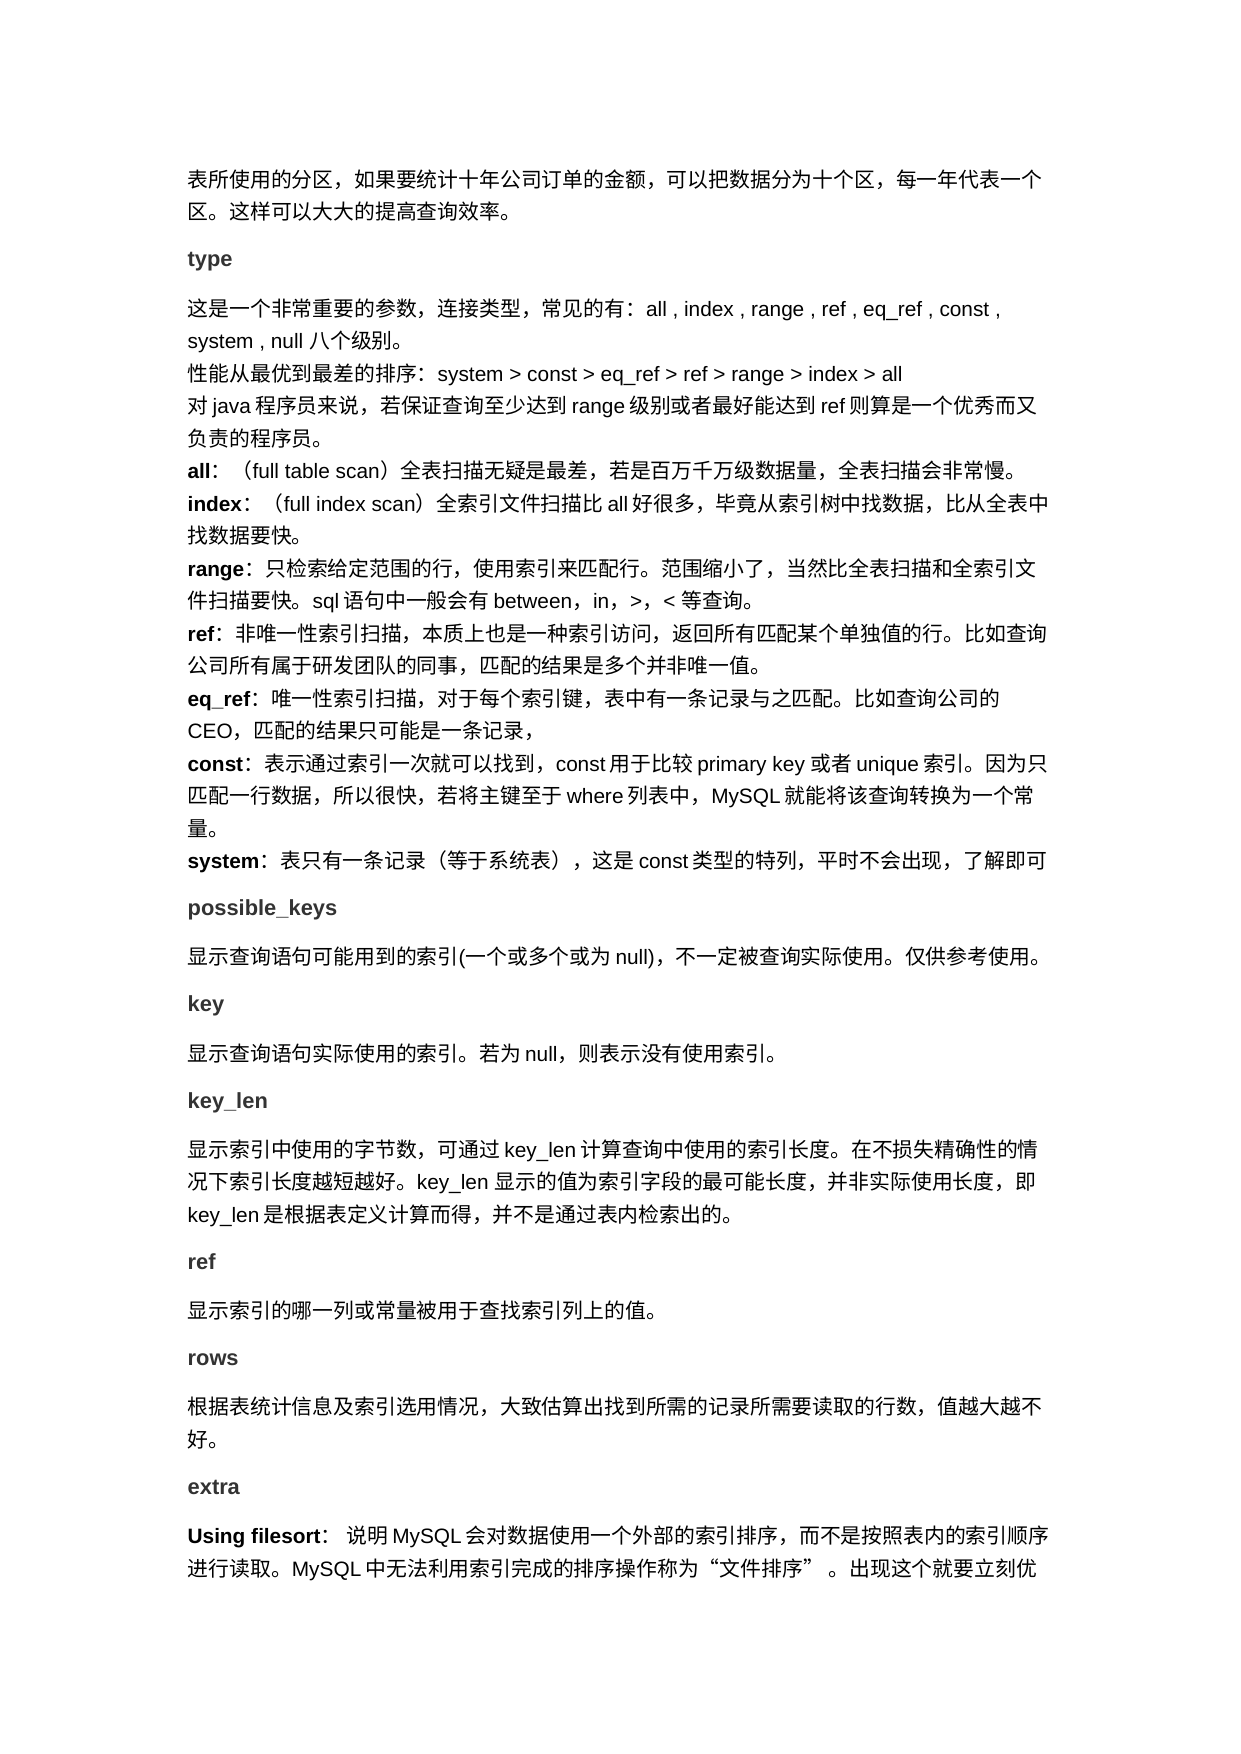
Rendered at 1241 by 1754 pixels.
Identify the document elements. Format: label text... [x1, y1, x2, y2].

text rows [187, 1341, 1053, 1374]
text key_len [187, 1084, 1053, 1116]
text 显示查询语句可能用到的索引(一个或多个或为null)，不一定被查询实际使用。仅供参考使用。 [187, 939, 1053, 972]
text 这是一个非常重要的参数，连接类型，常见的有：all , index , range , ref , eq_ref , const , system , null 八个级别。 性能从最优到最差的排序：system > const > eq_ref > ref > range > index > all 对java程序员来说，若保证查询至少达到range级别或者最好能达到ref则算是一个优秀而又负责的程序员。 all：（full table scan）全表扫描无疑是最差，若是百万千万级数据量，全表扫描会非常慢。 index：（full index scan）全索引文件扫描比all好很多，毕竟从索引树中找数据，比从全表中找数据要快。 range：只检索给定范围的行，使用索引来匹配行。范围缩小了，当然比全表扫描和全索引文件扫描要快。sql语句中一般会有between，in，>，< 等查询。 ref：非唯一性索引扫描，本质上也是一种索引访问，返回所有匹配某个单独值的行。比如查询公司所有属于研发团队的同事，匹配的结果是多个并非唯一值。 eq_ref：唯一性索引扫描，对于每个索引键，表中有一条记录与之匹配。比如查询公司的CEO，匹配的结果只可能是一条记录， const：表示通过索引一次就可以找到，const用于比较primary key 或者unique索引。因为只匹配一行数据，所以很快，若将主键至于where列表中，MySQL就能将该查询转换为一个常量。 system：表只有一条记录（等于系统表），这是const类型的特列，平时不会出现，了解即可 [187, 291, 1053, 876]
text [187, 1518, 1053, 1583]
text ref [187, 1245, 1053, 1278]
text 根据表统计信息及索引选用情况，大致估算出找到所需的记录所需要读取的行数，值越大越不好。 [187, 1389, 1053, 1454]
text possible_keys [187, 891, 1053, 924]
text 显示查询语句实际使用的索引。若为null，则表示没有使用索引。 [187, 1036, 1053, 1068]
text type [187, 243, 1053, 275]
text extra [187, 1470, 1053, 1503]
text key [187, 988, 1053, 1020]
text 表所使用的分区，如果要统计十年公司订单的金额，可以把数据分为十个区，每一年代表一个区。这样可以大大的提高查询效率。 [187, 162, 1053, 227]
text 显示索引中使用的字节数，可通过key_len计算查询中使用的索引长度。在不损失精确性的情况下索引长度越短越好。key_len 显示的值为索引字段的最可能长度，并非实际使用长度，即key_len是根据表定义计算而得，并不是通过表内检索出的。 [187, 1132, 1053, 1229]
text 显示索引的哪一列或常量被用于查找索引列上的值。 [187, 1293, 1053, 1326]
